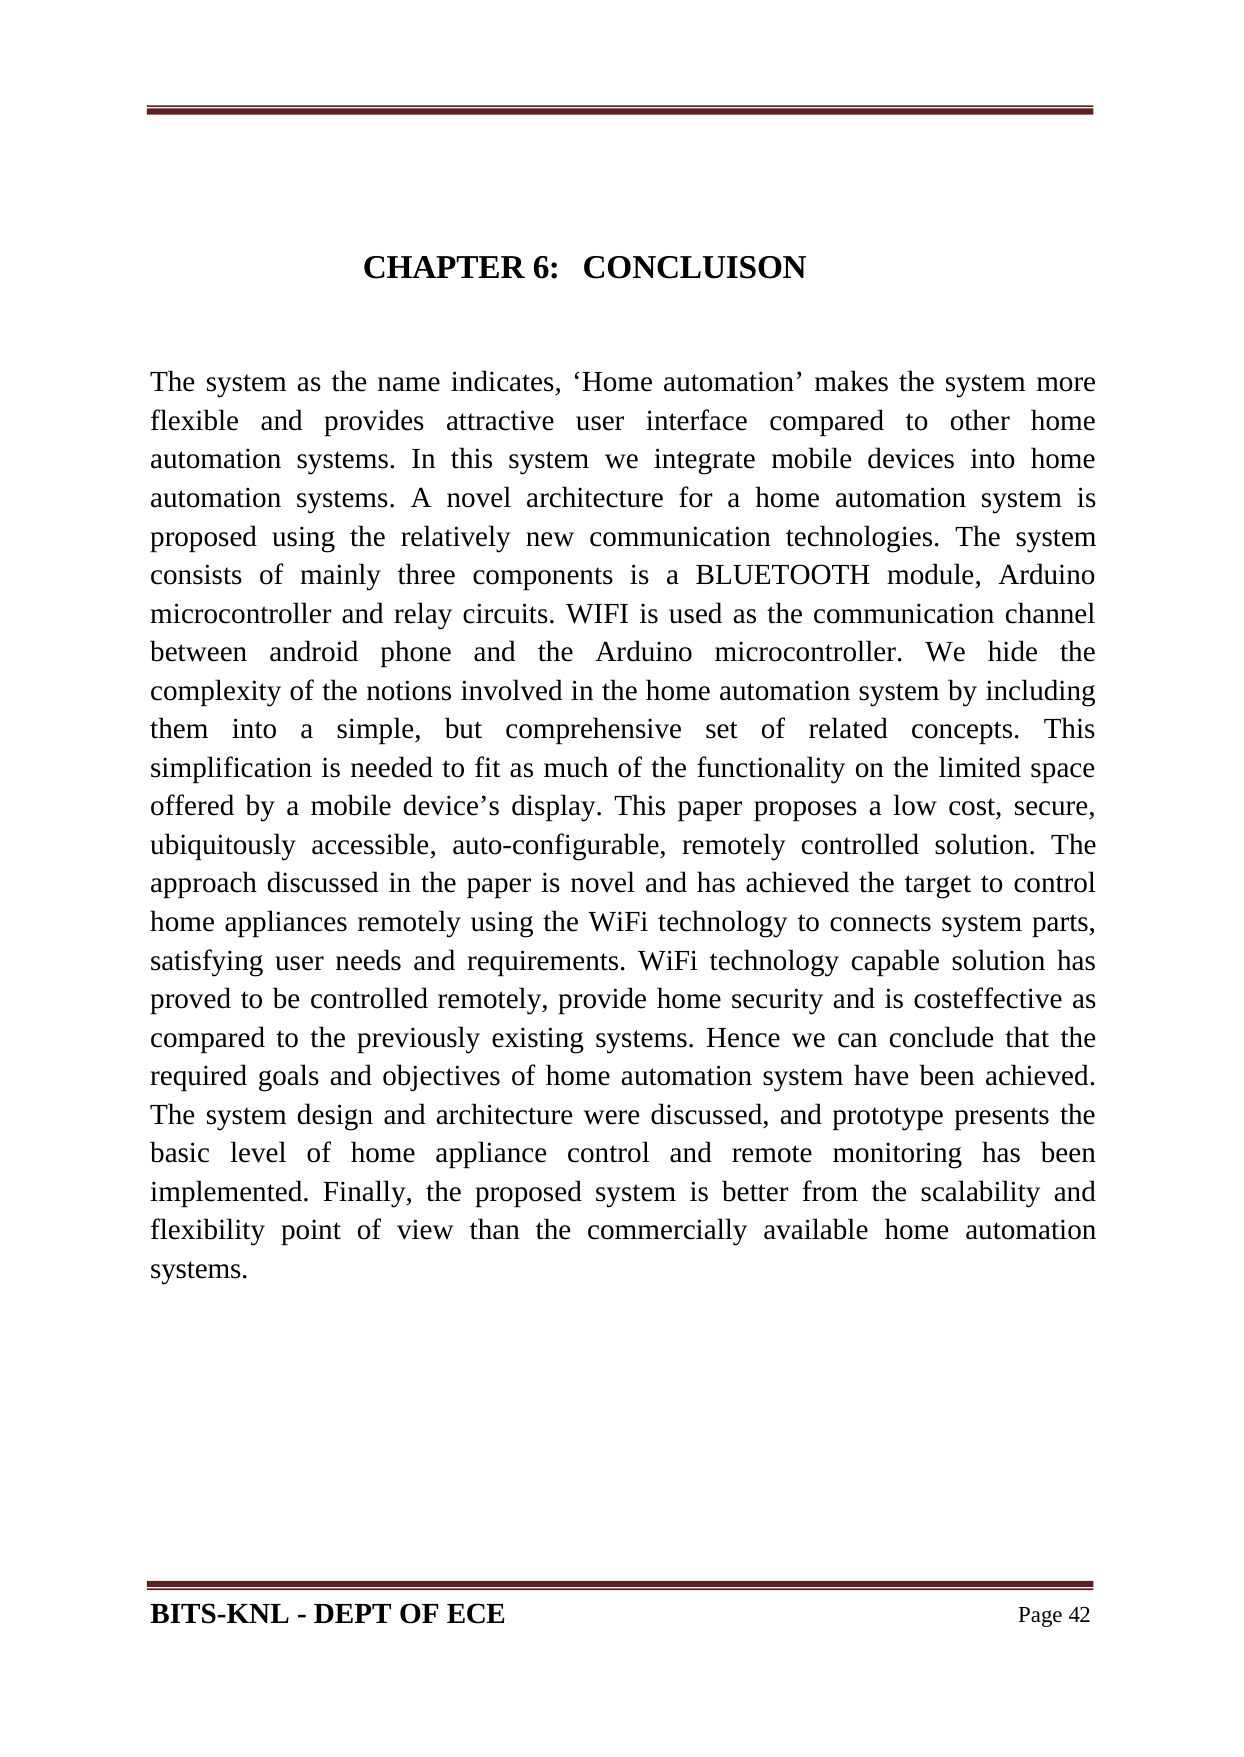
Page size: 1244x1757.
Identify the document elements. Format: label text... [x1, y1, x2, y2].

subtitle CHAPTER 6: CONCLUISON [363, 248, 1179, 286]
text The system as the name indicates, ‘Home automation’ makes the system more flexible and provides attractive user interface compared to other home automation systems. In this system we integrate mobile devices into home automation systems. A novel architecture for a home automation system is proposed using the relatively new communication technologies. The system consists of mainly three components is a BLUETOOTH module, Arduino microcontroller and relay circuits. WIFI is used as the communication channel between android phone and the Arduino microcontroller. We hide the complexity of the notions involved in the home automation system by including them into a simple, but comprehensive set of related concepts. This simplification is needed to fit as much of the functionality on the limited space offered by a mobile device’s display. This paper proposes a low cost, secure, ubiquitously accessible, auto-configurable, remotely controlled solution. The approach discussed in the paper is novel and has achieved the target to control home appliances remotely using the WiFi technology to connects system parts, satisfying user needs and requirements. WiFi technology capable solution has proved to be controlled remotely, provide home security and is costeffective as compared to the previously existing systems. Hence we can conclude that the required goals and objectives of home automation system have been achieved. The system design and architecture were discussed, and prototype presents the basic level of home appliance control and remote monitoring has been implemented. Finally, the proposed system is better from the scalability and flexibility point of view than the commercially available home automation systems. [150, 364, 1097, 1284]
